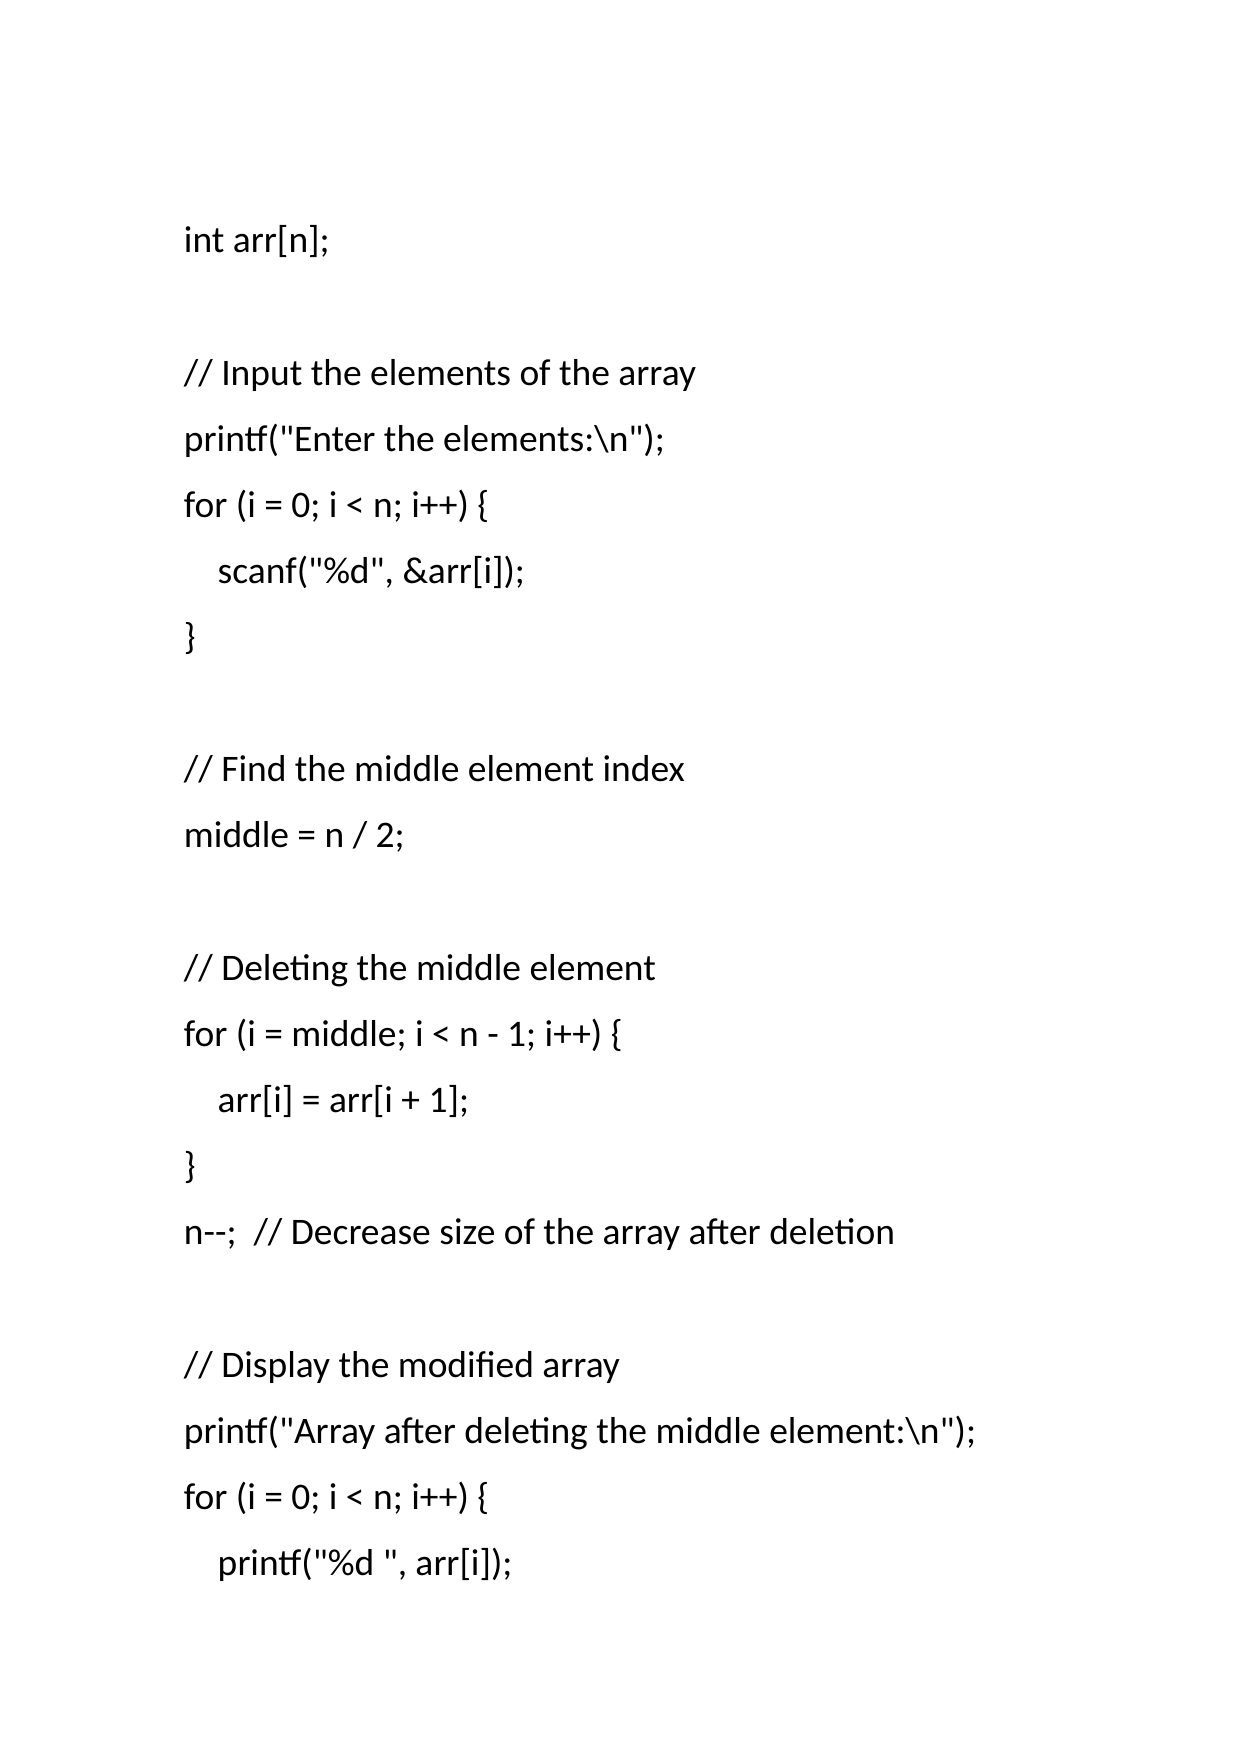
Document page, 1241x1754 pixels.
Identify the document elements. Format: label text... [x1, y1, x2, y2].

text printf("Enter the elements:\n"); [150, 414, 1090, 460]
text printf("%d ", arr[i]); [150, 1539, 1090, 1585]
text for (i = middle; i < n - 1; i++) { [150, 1010, 1090, 1056]
text } [150, 1142, 1090, 1188]
text n--; // Decrease size of the array after deletion [150, 1208, 1090, 1254]
text for (i = 0; i < n; i++) { [150, 481, 1090, 527]
text middle = n / 2; [150, 811, 1090, 857]
text printf("Array after deleting the middle element:\n"); [150, 1407, 1090, 1453]
text arr[i] = arr[i + 1]; [150, 1076, 1090, 1122]
text // Deleting the middle element [150, 944, 1090, 989]
text } [150, 613, 1090, 659]
text // Input the elements of the array [150, 348, 1090, 394]
text scanf("%d", &arr[i]); [150, 547, 1090, 593]
text int arr[n]; [150, 216, 1090, 262]
text for (i = 0; i < n; i++) { [150, 1473, 1090, 1519]
text // Find the middle element index [150, 745, 1090, 791]
text // Display the modified array [150, 1341, 1090, 1386]
